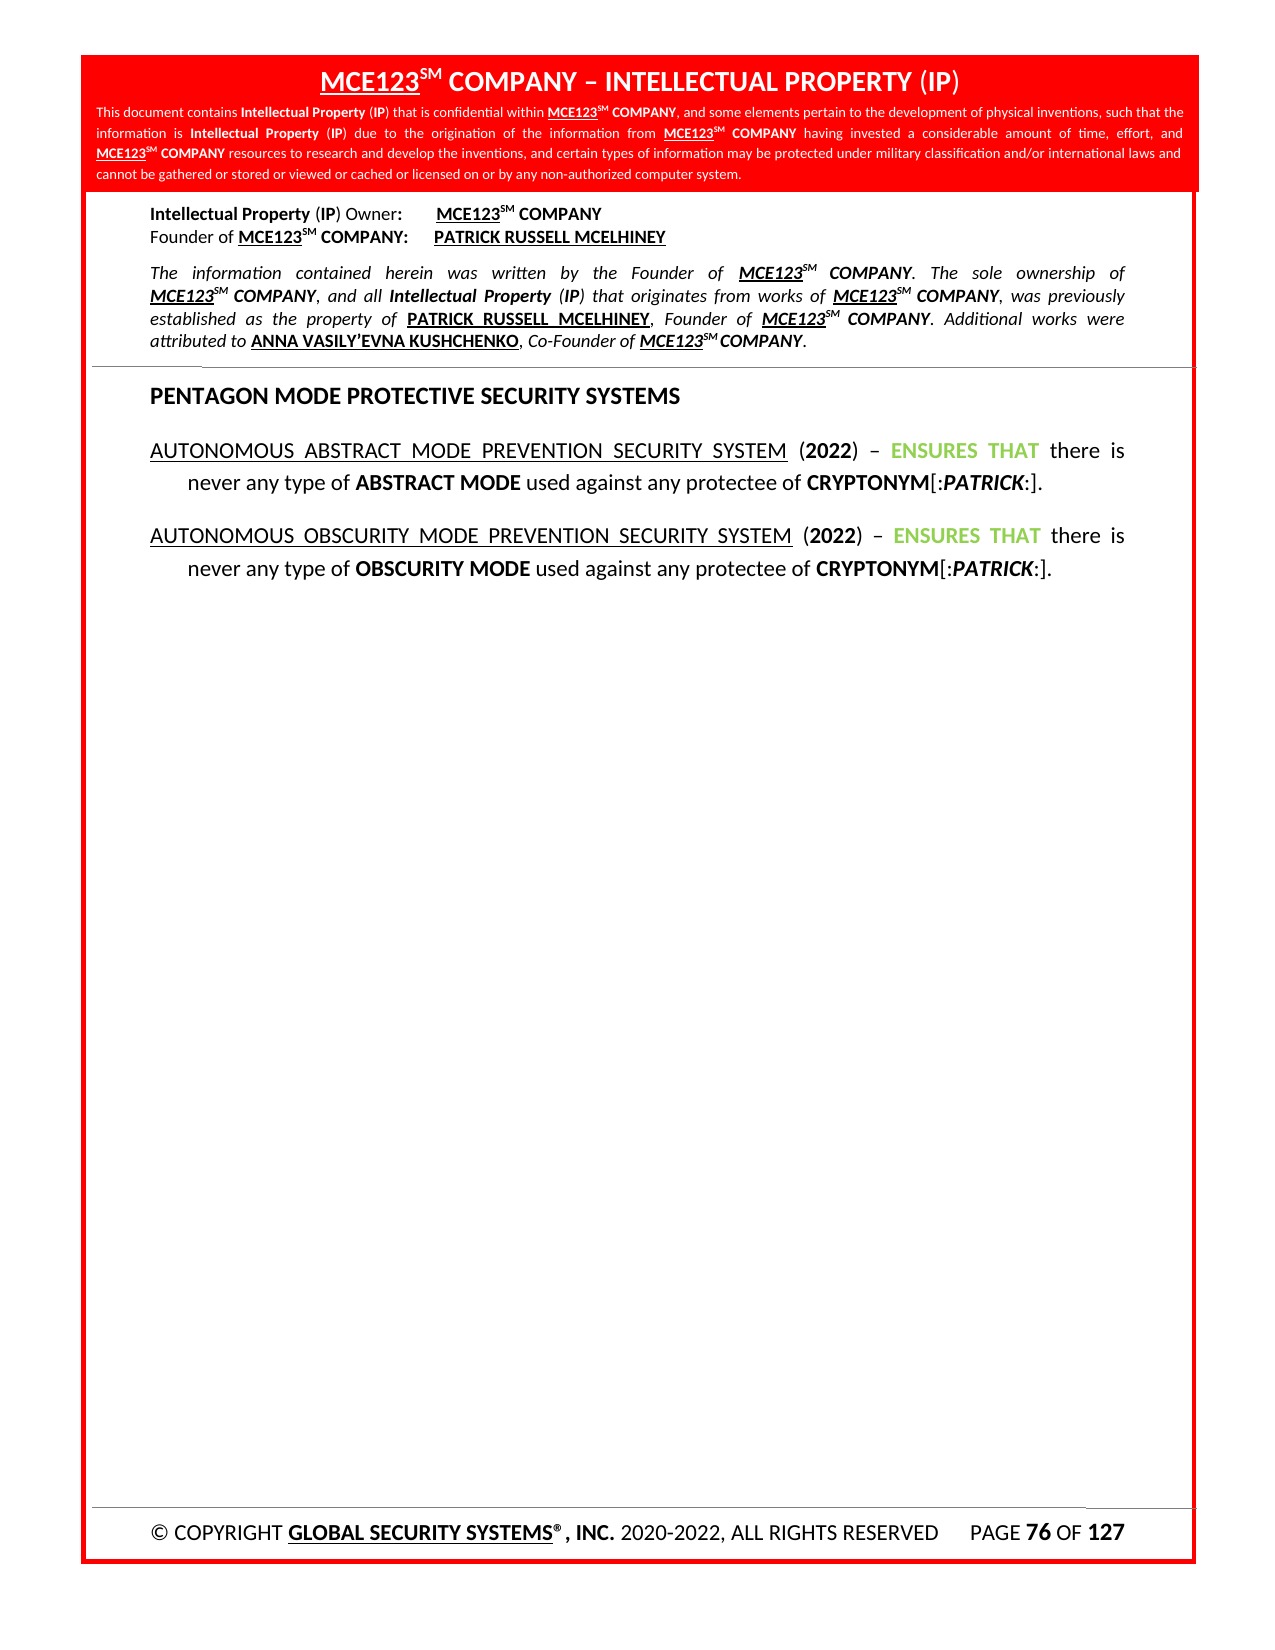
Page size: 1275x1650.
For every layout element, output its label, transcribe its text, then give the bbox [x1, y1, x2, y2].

text AUTONOMOUS OBSCURITY MODE PREVENTION SECURITY SYSTEM (2022) – ENSURES THAT there is never any type of OBSCURITY MODE used against any protectee of CRYPTONYM[:PATRICK:]. [150, 522, 1125, 582]
text AUTONOMOUS ABSTRACT MODE PREVENTION SECURITY SYSTEM (2022) – ENSURES THAT there is never any type of ABSTRACT MODE used against any protectee of CRYPTONYM[:PATRICK:]. [150, 436, 1125, 497]
text PENTAGON MODE PROTECTIVE SECURITY SYSTEMS [150, 381, 1125, 411]
